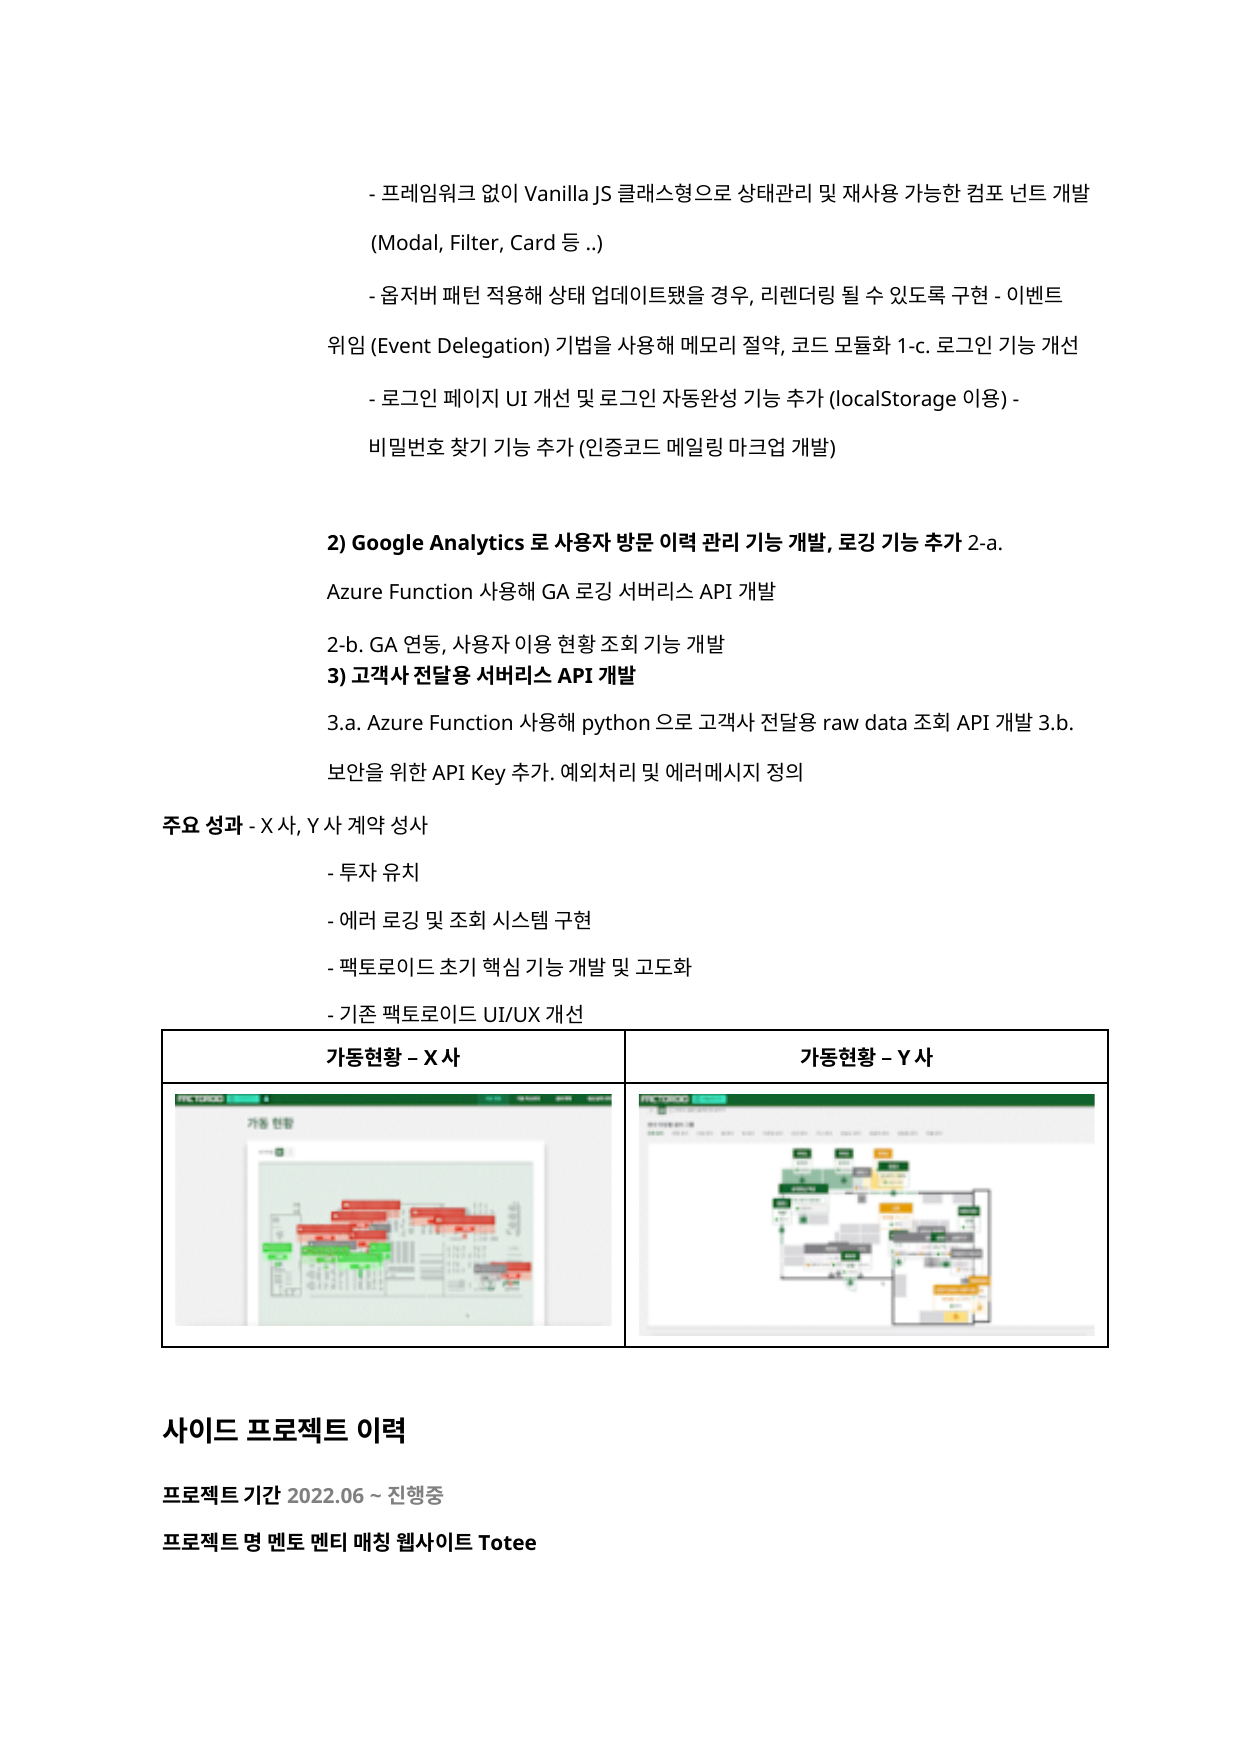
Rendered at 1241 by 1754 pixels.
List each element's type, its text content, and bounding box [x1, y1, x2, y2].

text 프로젝트 명 멘토 멘티 매칭 웹사이트 Totee [162, 1527, 1113, 1557]
picture [175, 1094, 612, 1326]
picture [638, 1094, 1095, 1336]
table_cell [163, 1084, 624, 1346]
text 프로젝트 기간 2022.06 ~ 진행중 [162, 1479, 1113, 1509]
table_cell [626, 1084, 1107, 1346]
text - 팩토로이드 초기 핵심 기능 개발 및 고도화 [327, 951, 1113, 981]
text 2-b. GA 연동, 사용자 이용 현황 조회 기능 개발 [327, 628, 1113, 659]
text 사이드 프로젝트 이력 [162, 1408, 1113, 1449]
text - 투자 유치 [327, 857, 1113, 887]
text - 에러 로깅 및 조회 시스템 구현 [327, 904, 1113, 934]
text - 프레임워크 없이 Vanilla JS 클래스형으로 상태관리 및 재사용 가능한 컴포 넌트 개발 (Modal, Filter, Card 등 ..) [369, 177, 1113, 257]
text 2) Google Analytics 로 사용자 방문 이력 관리 기능 개발, 로깅 기능 추가 2-a. Azure Function 사용해 GA 로깅 서버리스 API 개발 [327, 526, 1046, 606]
text - 로그인 페이지 UI 개선 및 로그인 자동완성 기능 추가 (localStorage 이용) - 비밀번호 찾기 기능 추가 (인증코드 메일링 마크업 개발) [369, 382, 1096, 462]
table_header 가동현황 – Y사 [626, 1031, 1107, 1082]
text 3) 고객사 전달용 서버리스 API 개발 [327, 659, 1113, 689]
text - 기존 팩토로이드 UI/UX 개선 [327, 998, 1113, 1029]
table_header 가동현황 – X사 [163, 1031, 624, 1082]
text 3.a. Azure Function 사용해 python으로 고객사 전달용 raw data 조회 API 개발 3.b. 보안을 위한 API Key 추가. 예외처리 및 에러메시지 정의 [327, 706, 1082, 786]
text - 옵저버 패턴 적용해 상태 업데이트됐을 경우, 리렌더링 될 수 있도록 구현 - 이벤트 위임 (Event Delegation) 기법을 사용해 메모리 절약, 코드 모듈화 1-c. 로그인 기능 개선 [328, 279, 1097, 359]
text 주요 성과 - X사, Y사 계약 성사 [162, 809, 1113, 839]
